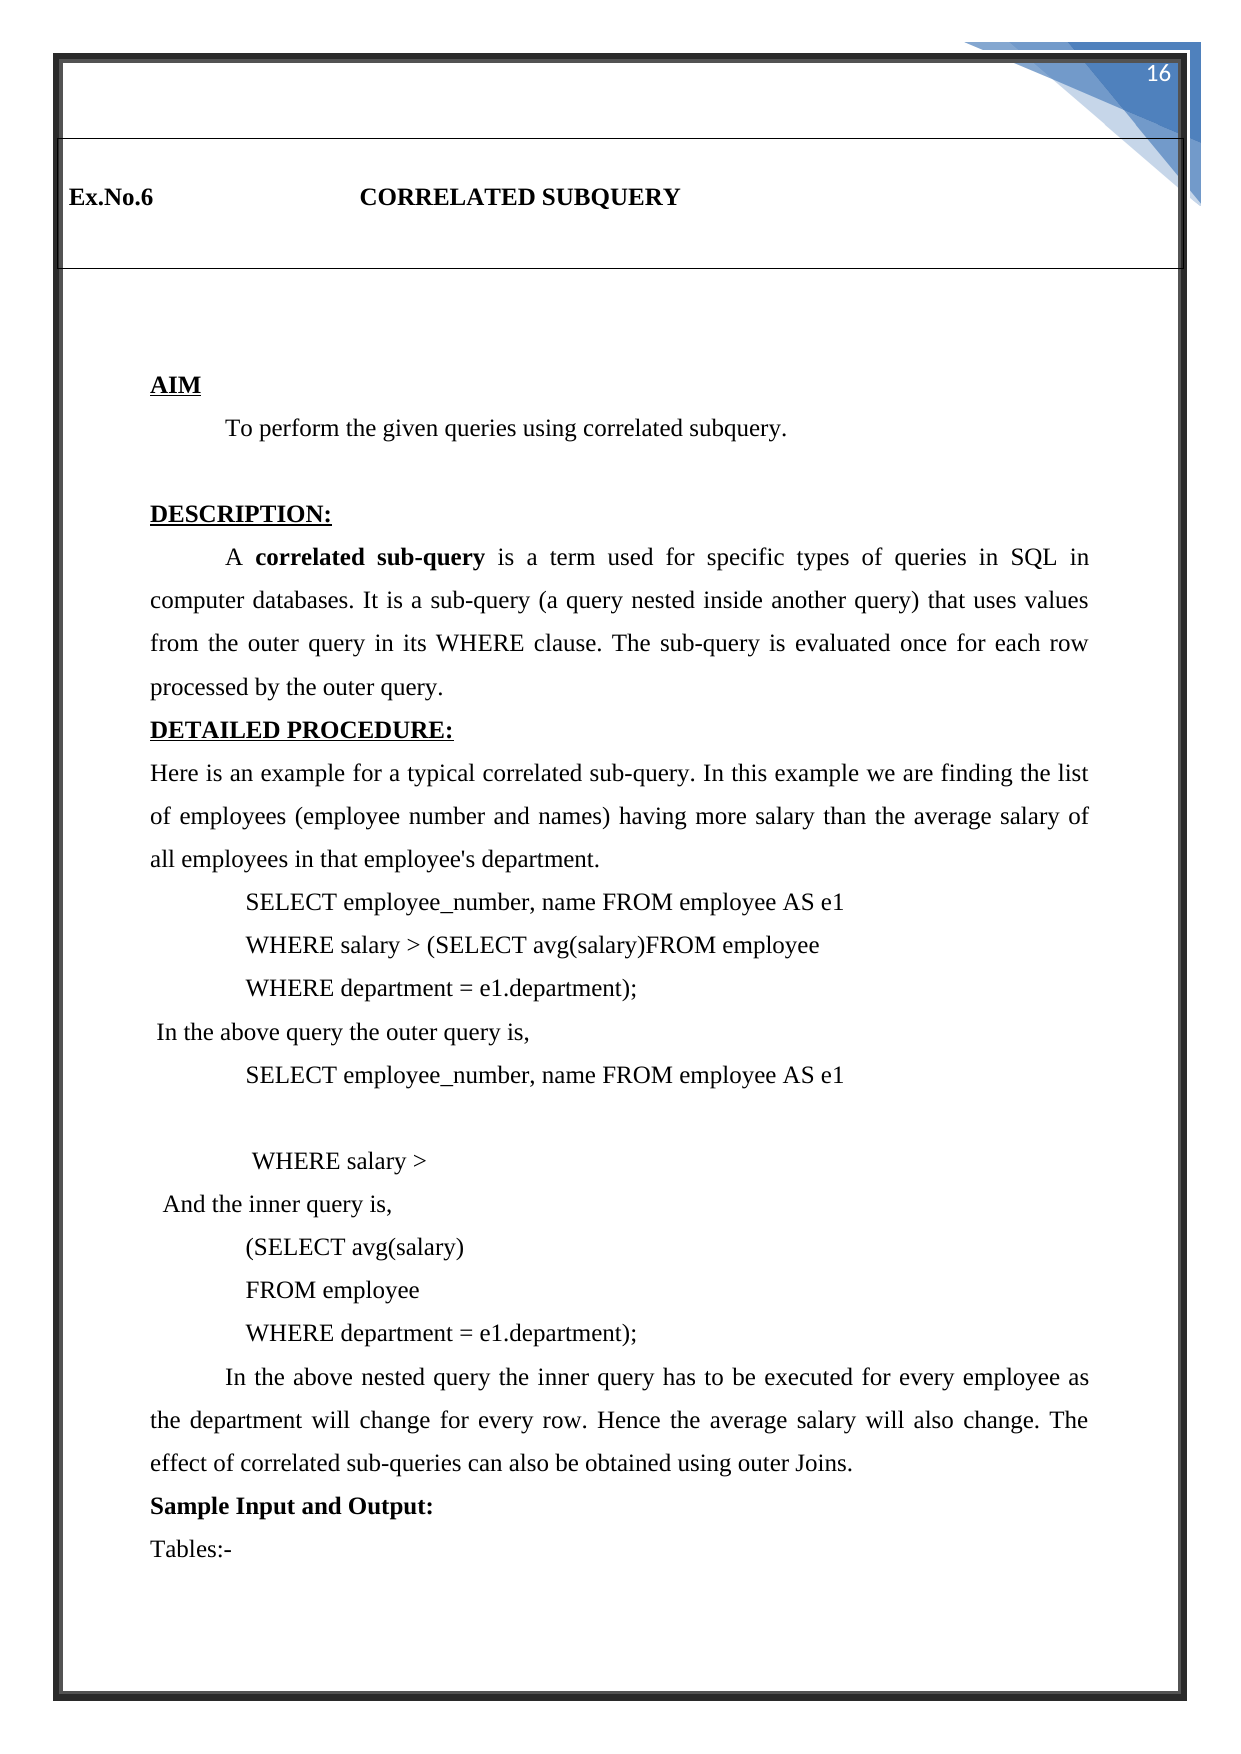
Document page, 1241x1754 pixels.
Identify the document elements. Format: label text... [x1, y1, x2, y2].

text WHERE department = e1.department); [150, 973, 1090, 1002]
text To perform the given queries using correlated subquery. [150, 413, 1090, 442]
text Tables:- [150, 1534, 1090, 1563]
text DETAILED PROCEDURE: [150, 715, 1090, 743]
text And the inner query is, [150, 1189, 1090, 1218]
text In the above query the outer query is, [150, 1017, 1090, 1045]
text SELECT employee_number, name FROM employee AS e1 [150, 887, 1090, 916]
text WHERE salary > [150, 1146, 1090, 1175]
picture [963, 63, 1178, 138]
text WHERE salary > (SELECT avg(salary)FROM employee [150, 930, 1090, 959]
text Sample Input and Output: [150, 1491, 1090, 1520]
text FROM employee [150, 1275, 1090, 1304]
text A correlated sub-query is a term used for specific types of queries in SQL in computer databases. It is a sub-query (a query nested inside another query) that uses values from the outer query in its WHERE clause. The sub-query is evaluated once for each row processed by the outer query. [150, 542, 1090, 700]
text Here is an example for a typical correlated sub-query. In this example we are finding the list of employees (employee number and names) having more salary than the average salary of all employees in that employee's department. [150, 758, 1090, 873]
text SELECT employee_number, name FROM employee AS e1 [150, 1060, 1090, 1132]
text AIM [150, 370, 1090, 398]
table_header Ex.No.6 CORRELATED SUBQUERY [58, 139, 1183, 268]
text DESCRIPTION: [150, 499, 1090, 528]
text WHERE department = e1.department); [150, 1318, 1090, 1347]
picture [963, 42, 1201, 206]
text In the above nested query the inner query has to be executed for every employee as the department will change for every row. Hence the average salary will also change. The effect of correlated sub-queries can also be obtained using outer Joins. [150, 1362, 1090, 1477]
text (SELECT avg(salary) [150, 1232, 1090, 1261]
